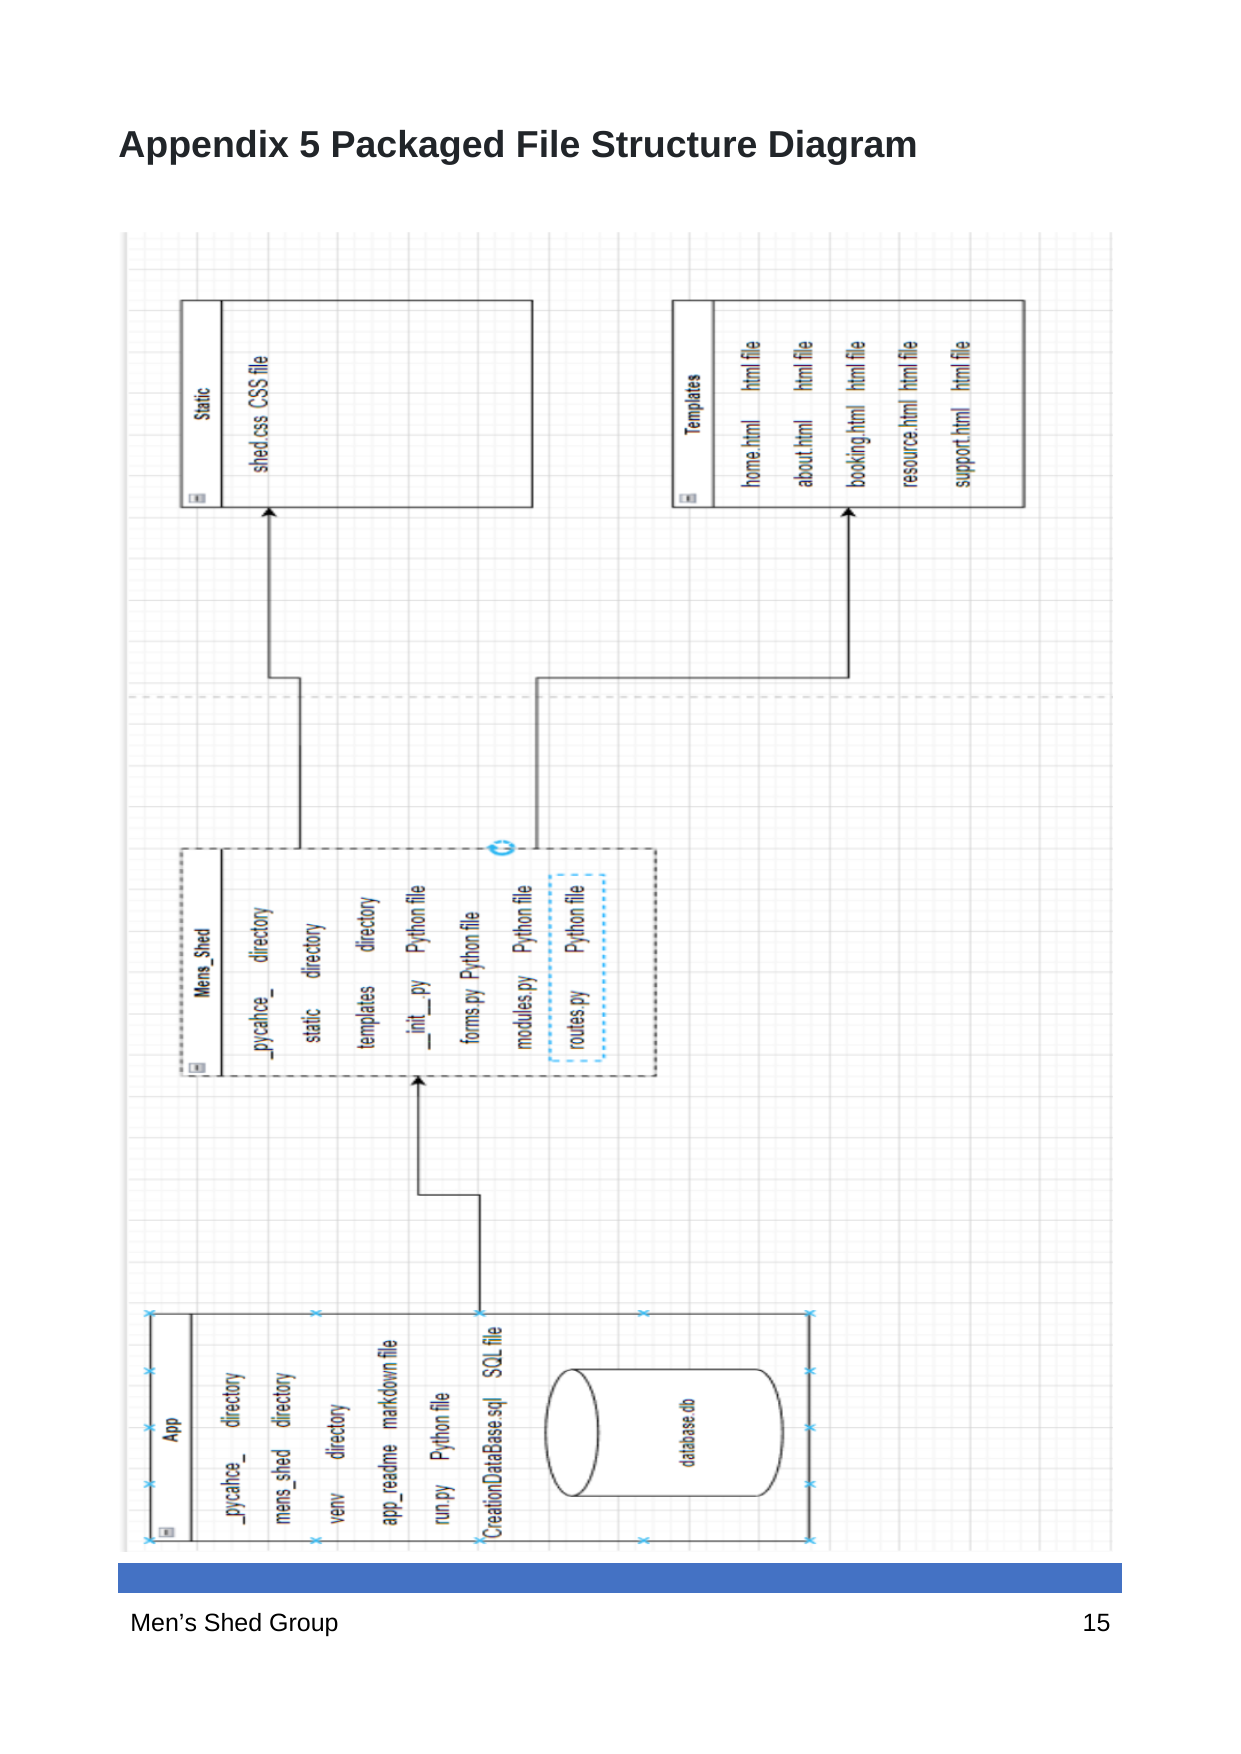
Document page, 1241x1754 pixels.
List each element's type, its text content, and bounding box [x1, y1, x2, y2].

picture [121, 233, 1113, 1552]
subtitle Appendix 5 Packaged File Structure Diagram [118, 122, 1122, 165]
